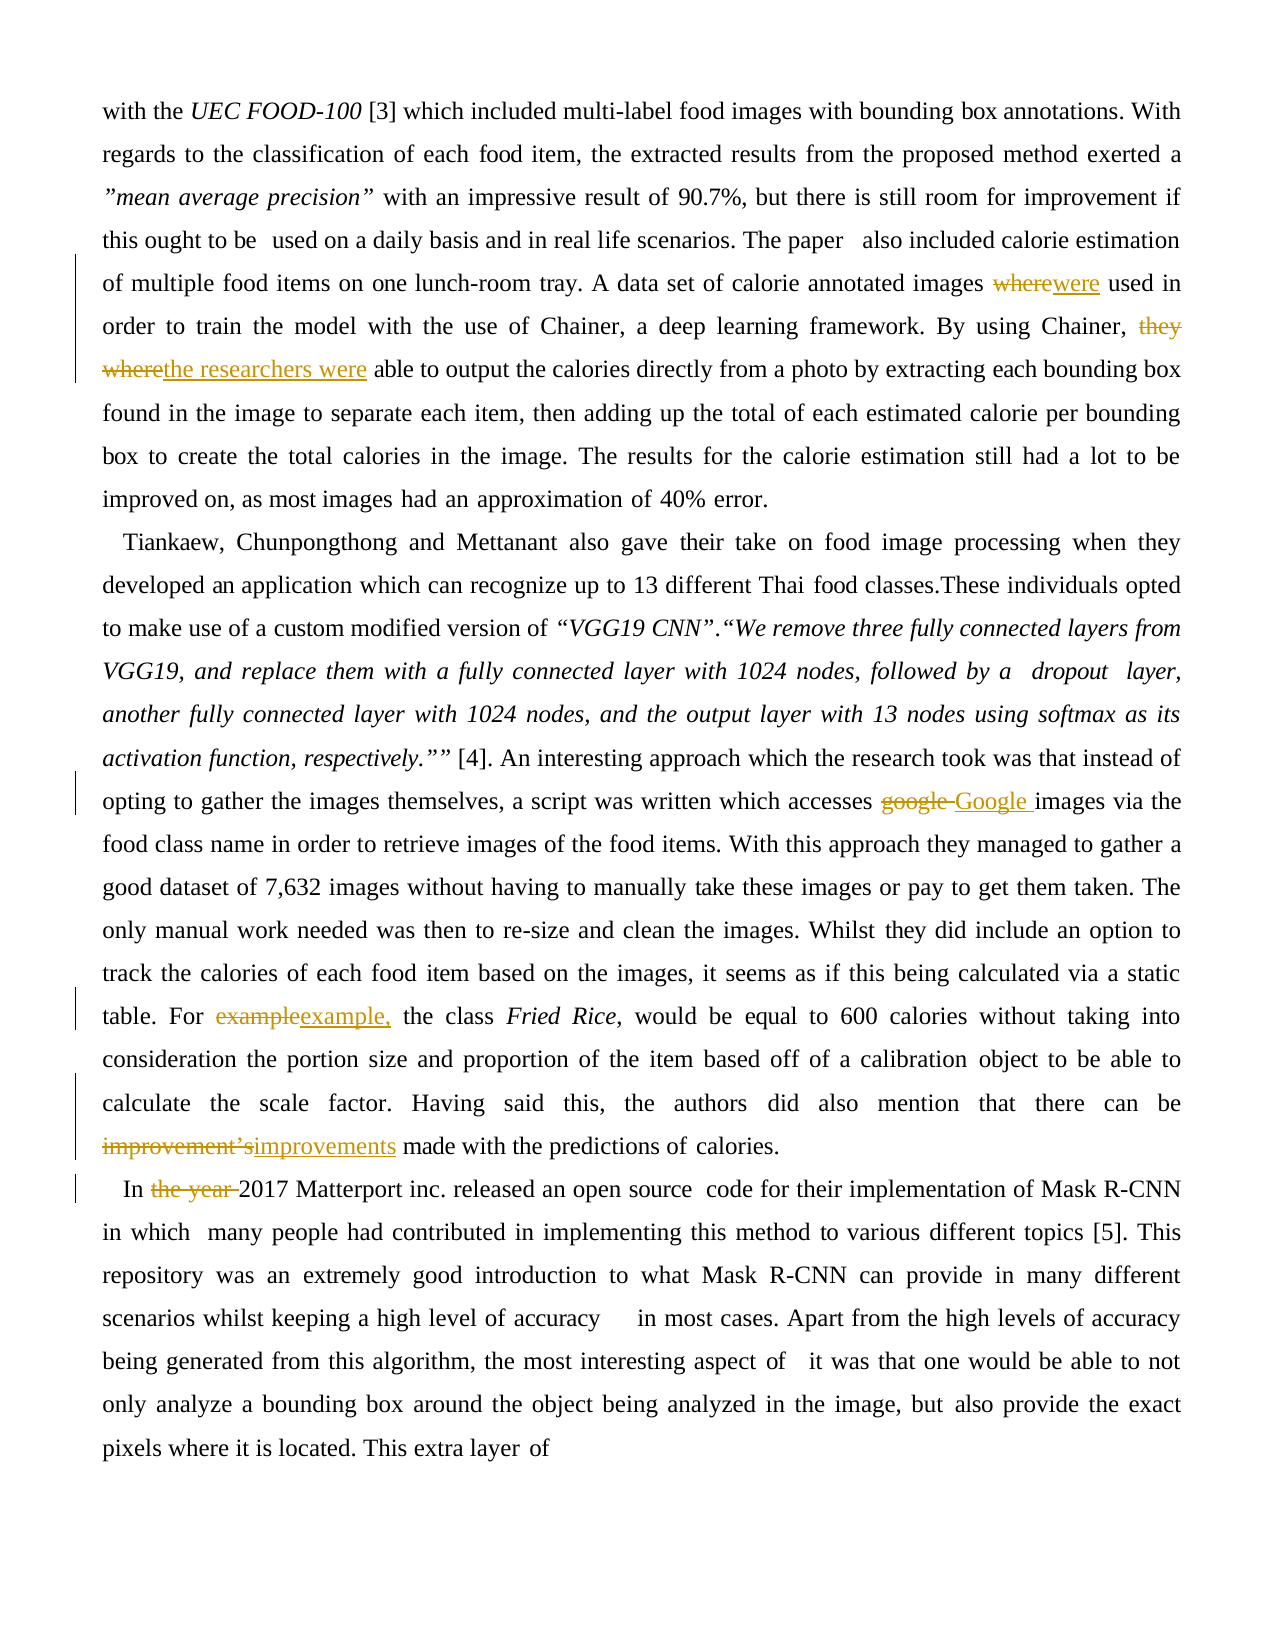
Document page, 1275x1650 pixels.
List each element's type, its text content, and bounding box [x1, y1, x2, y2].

text In 2017 Matterport inc. released an open source code for their implementation of Mask R-CNN in which many people had contributed in implementing this method to various different topics [5]. This repository was an extremely good introduction to what Mask R-CNN can provide in many different scenarios whilst keeping a high level of accuracy in most cases. Apart from the high levels of accuracy being generated from this algorithm, the most interesting aspect of it was that one would be able to not only analyze a bounding box around the object being analyzed in the image, but also provide the exact pixels where it is located. This extra layer of [102, 1174, 1181, 1461]
text Tiankaew, Chunpongthong and Mettanant also gave their take on food image processing when they developed an application which can recognize up to 13 different Thai food classes.These individuals opted to make use of a custom modified version of “VGG19 CNN”.“We remove three fully connected layers from VGG19, and replace them with a fully connected layer with 1024 nodes, followed by a dropout layer, another fully connected layer with 1024 nodes, and the output layer with 13 nodes using softmax as its activation function, respectively.”” [4]. An interesting approach which the research took was that instead of opting to gather the images themselves, a script was written which accesses images via the food class name in order to retrieve images of the food items. With this approach they managed to gather a good dataset of 7,632 images without having to manually take these images or pay to get them taken. The only manual work needed was then to re-size and clean the images. Whilst they did include an option to track the calories of each food item based on the images, it seems as if this being calculated via a static table. For the class Fried Rice, would be equal to 600 calories without taking into consideration the portion size and proportion of the item based off of a calibration object to be able to calculate the scale factor. Having said this, the authors did also mention that there can be made with the predictions of calories. [102, 527, 1181, 1159]
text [102, 96, 1181, 513]
